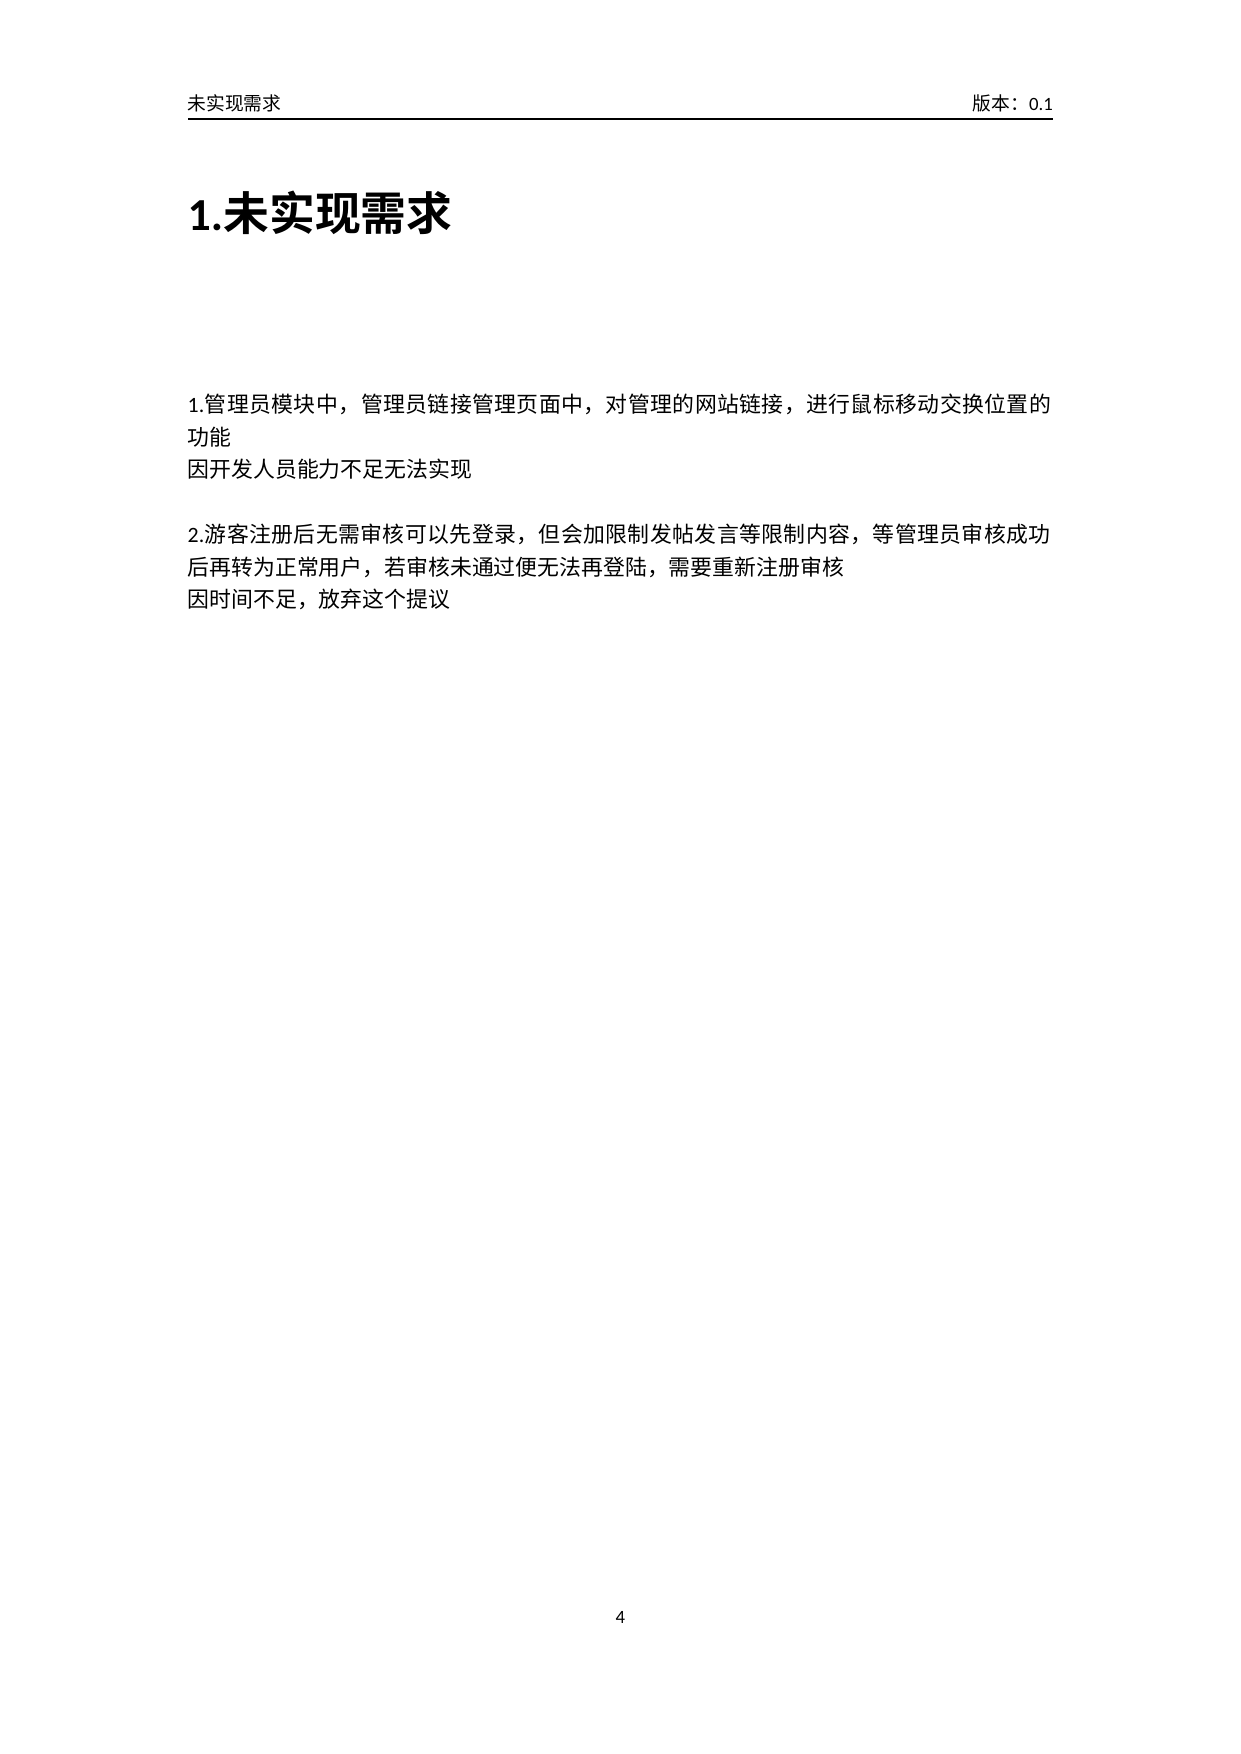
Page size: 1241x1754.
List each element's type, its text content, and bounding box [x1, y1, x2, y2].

text 2.游客注册后无需审核可以先登录，但会加限制发帖发言等限制内容，等管理员审核成功后再转为正常用户，若审核未通过便无法再登陆，需要重新注册审核 [187, 517, 1053, 582]
text 因开发人员能力不足无法实现 [187, 452, 1053, 484]
text 1.管理员模块中，管理员链接管理页面中，对管理的网站链接，进行鼠标移动交换位置的功能 [187, 387, 1053, 452]
subtitle 1.未实现需求 [187, 162, 1053, 259]
text 因时间不足，放弃这个提议 [187, 582, 1053, 614]
